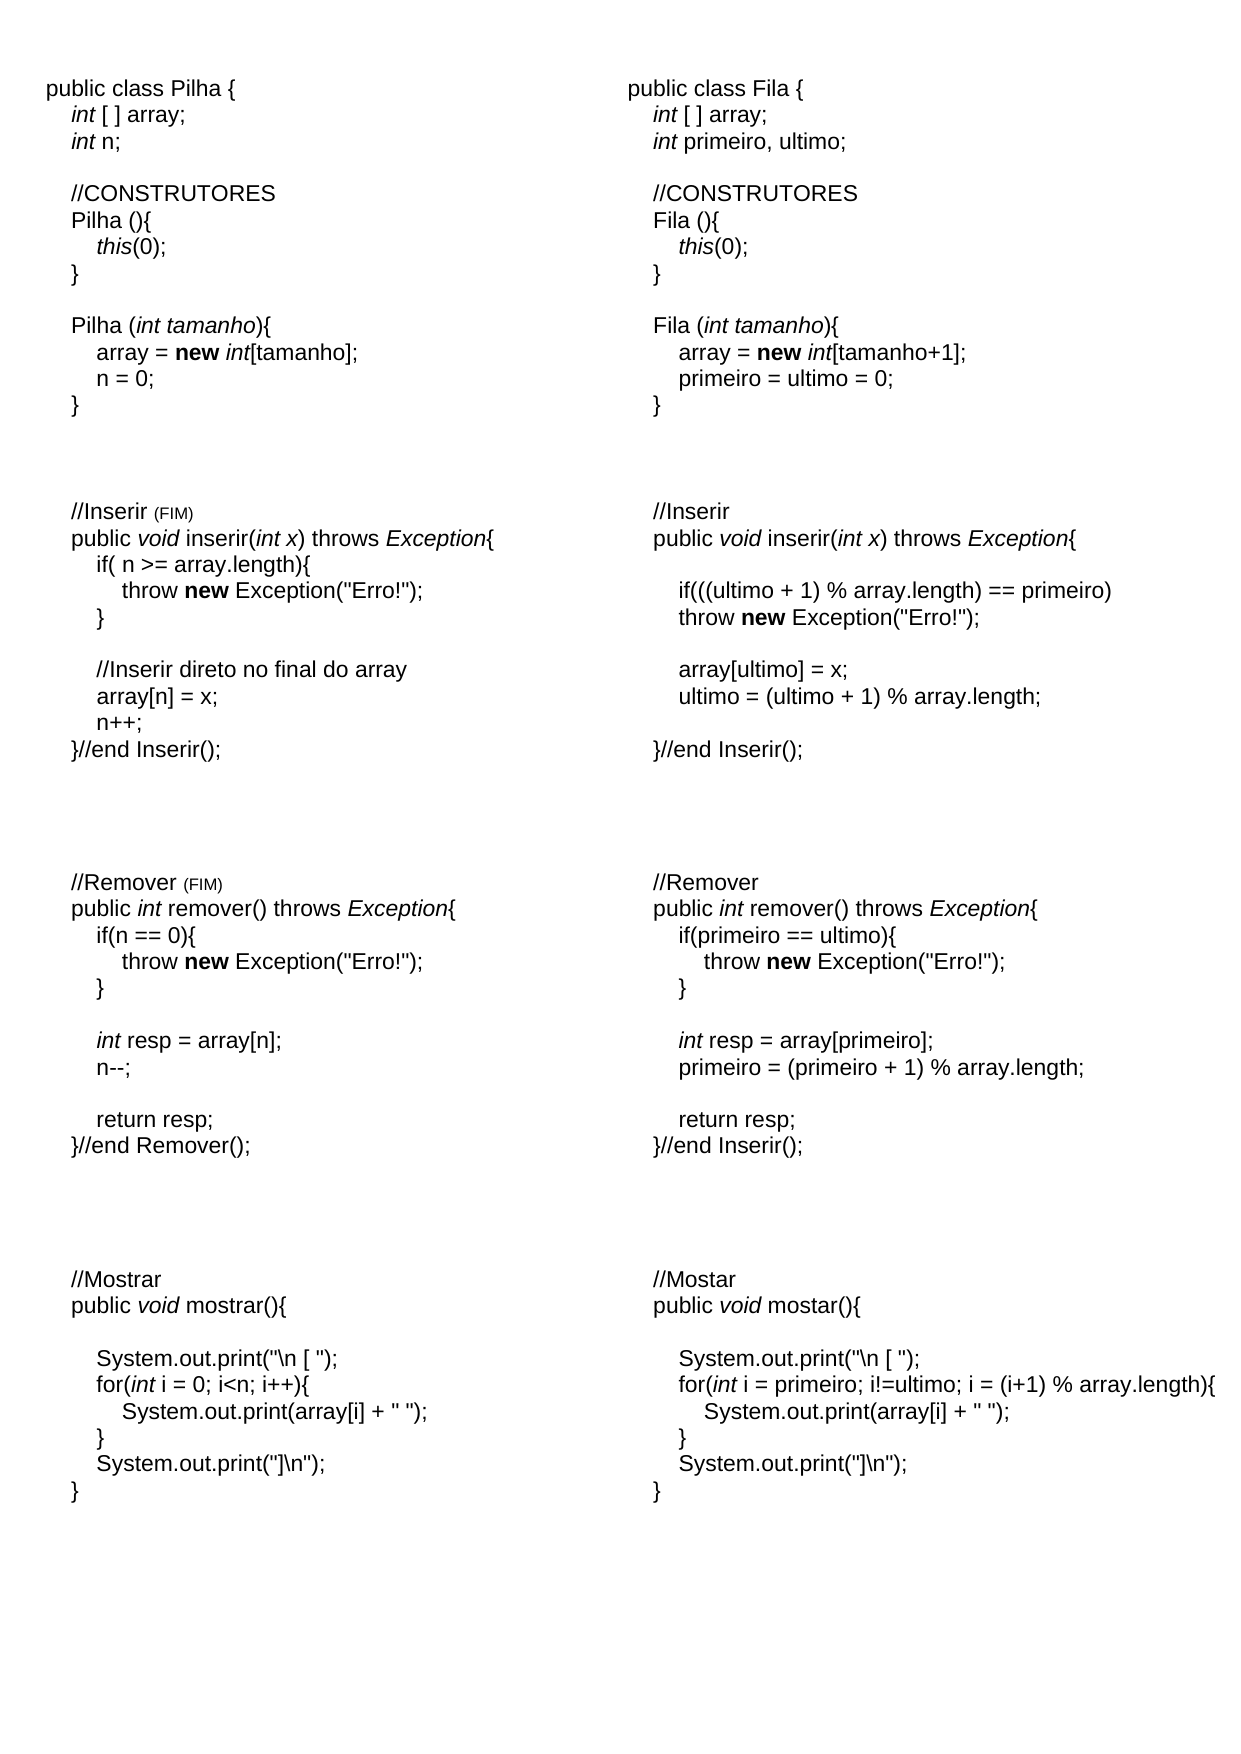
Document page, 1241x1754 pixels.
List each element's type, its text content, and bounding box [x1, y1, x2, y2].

text return resp; [46, 1106, 583, 1132]
text //Mostar [627, 1266, 1165, 1292]
text for(int i = 0; i<n; i++){ [46, 1371, 583, 1398]
text throw new Exception("Erro!"); [627, 604, 1165, 630]
text int n; [46, 128, 583, 154]
text //Inserir direto no final do array [46, 656, 583, 683]
text array = new int[tamanho]; [46, 338, 583, 365]
text } [46, 1424, 583, 1450]
text public class Fila { [627, 75, 1165, 101]
text } [46, 604, 583, 630]
text //Mostrar [46, 1266, 583, 1292]
text }//end Inserir(); [627, 1132, 1165, 1159]
text primeiro = ultimo = 0; [627, 365, 1165, 391]
text Pilha (){ [46, 207, 583, 233]
text } [627, 1477, 1165, 1503]
text }//end Inserir(); [46, 736, 583, 762]
text return resp; [627, 1106, 1165, 1132]
text array[n] = x; [46, 683, 583, 709]
text primeiro = (primeiro + 1) % array.length; [627, 1053, 1165, 1080]
text public int remover() throws Exception{ [46, 895, 583, 922]
text public void mostar(){ [627, 1292, 1165, 1319]
text if(n == 0){ [46, 922, 583, 948]
text System.out.print("\n [ "); [627, 1345, 1165, 1371]
text throw new Exception("Erro!"); [627, 948, 1165, 974]
text } [627, 259, 1165, 286]
text public void inserir(int x) throws Exception{ [627, 525, 1165, 551]
text }//end Inserir(); [627, 736, 1165, 762]
text //Inserir (FIM) [46, 498, 583, 525]
text } [627, 974, 1165, 1001]
text public int remover() throws Exception{ [627, 895, 1165, 922]
text this(0); [46, 233, 583, 259]
text } [46, 391, 583, 418]
text public void inserir(int x) throws Exception{ [46, 525, 583, 551]
text //Inserir [627, 498, 1165, 525]
text int [ ] array; [627, 101, 1165, 128]
text if(((ultimo + 1) % array.length) == primeiro) [627, 577, 1165, 604]
text n = 0; [46, 365, 583, 391]
text public void mostrar(){ [46, 1292, 583, 1319]
text int resp = array[n]; [46, 1027, 583, 1053]
text public class Pilha { [46, 75, 583, 101]
text int [ ] array; [46, 101, 583, 128]
text } [46, 1477, 583, 1503]
text System.out.print("\n [ "); [46, 1345, 583, 1371]
text throw new Exception("Erro!"); [46, 577, 583, 604]
text throw new Exception("Erro!"); [46, 948, 619, 974]
text ultimo = (ultimo + 1) % array.length; [627, 683, 1165, 709]
text } [46, 974, 583, 1001]
text }//end Remover(); [46, 1132, 583, 1159]
text } [46, 259, 583, 286]
text Fila (){ [627, 207, 1165, 233]
text array = new int[tamanho+1]; [627, 338, 1165, 365]
text //CONSTRUTORES [46, 180, 583, 207]
text n++; [46, 709, 583, 736]
text if( n >= array.length){ [46, 551, 583, 577]
text //Remover [627, 869, 1165, 895]
text System.out.print("]\n"); [627, 1450, 1165, 1477]
text n--; [46, 1053, 583, 1080]
text System.out.print("]\n"); [46, 1450, 583, 1477]
text int primeiro, ultimo; [627, 128, 1165, 154]
text for(int i = primeiro; i!=ultimo; i = (i+1) % array.length){ [627, 1371, 1218, 1398]
text array[ultimo] = x; [627, 656, 1165, 683]
text int resp = array[primeiro]; [627, 1027, 1165, 1053]
text //CONSTRUTORES [627, 180, 1165, 207]
text System.out.print(array[i] + " "); [46, 1398, 583, 1424]
text } [627, 1424, 1165, 1450]
text Fila (int tamanho){ [627, 312, 1165, 338]
text System.out.print(array[i] + " "); [627, 1398, 1165, 1424]
text Pilha (int tamanho){ [46, 312, 583, 338]
text //Remover (FIM) [46, 869, 583, 895]
text this(0); [627, 233, 1165, 259]
text } [627, 391, 1165, 418]
text if(primeiro == ultimo){ [627, 922, 1165, 948]
